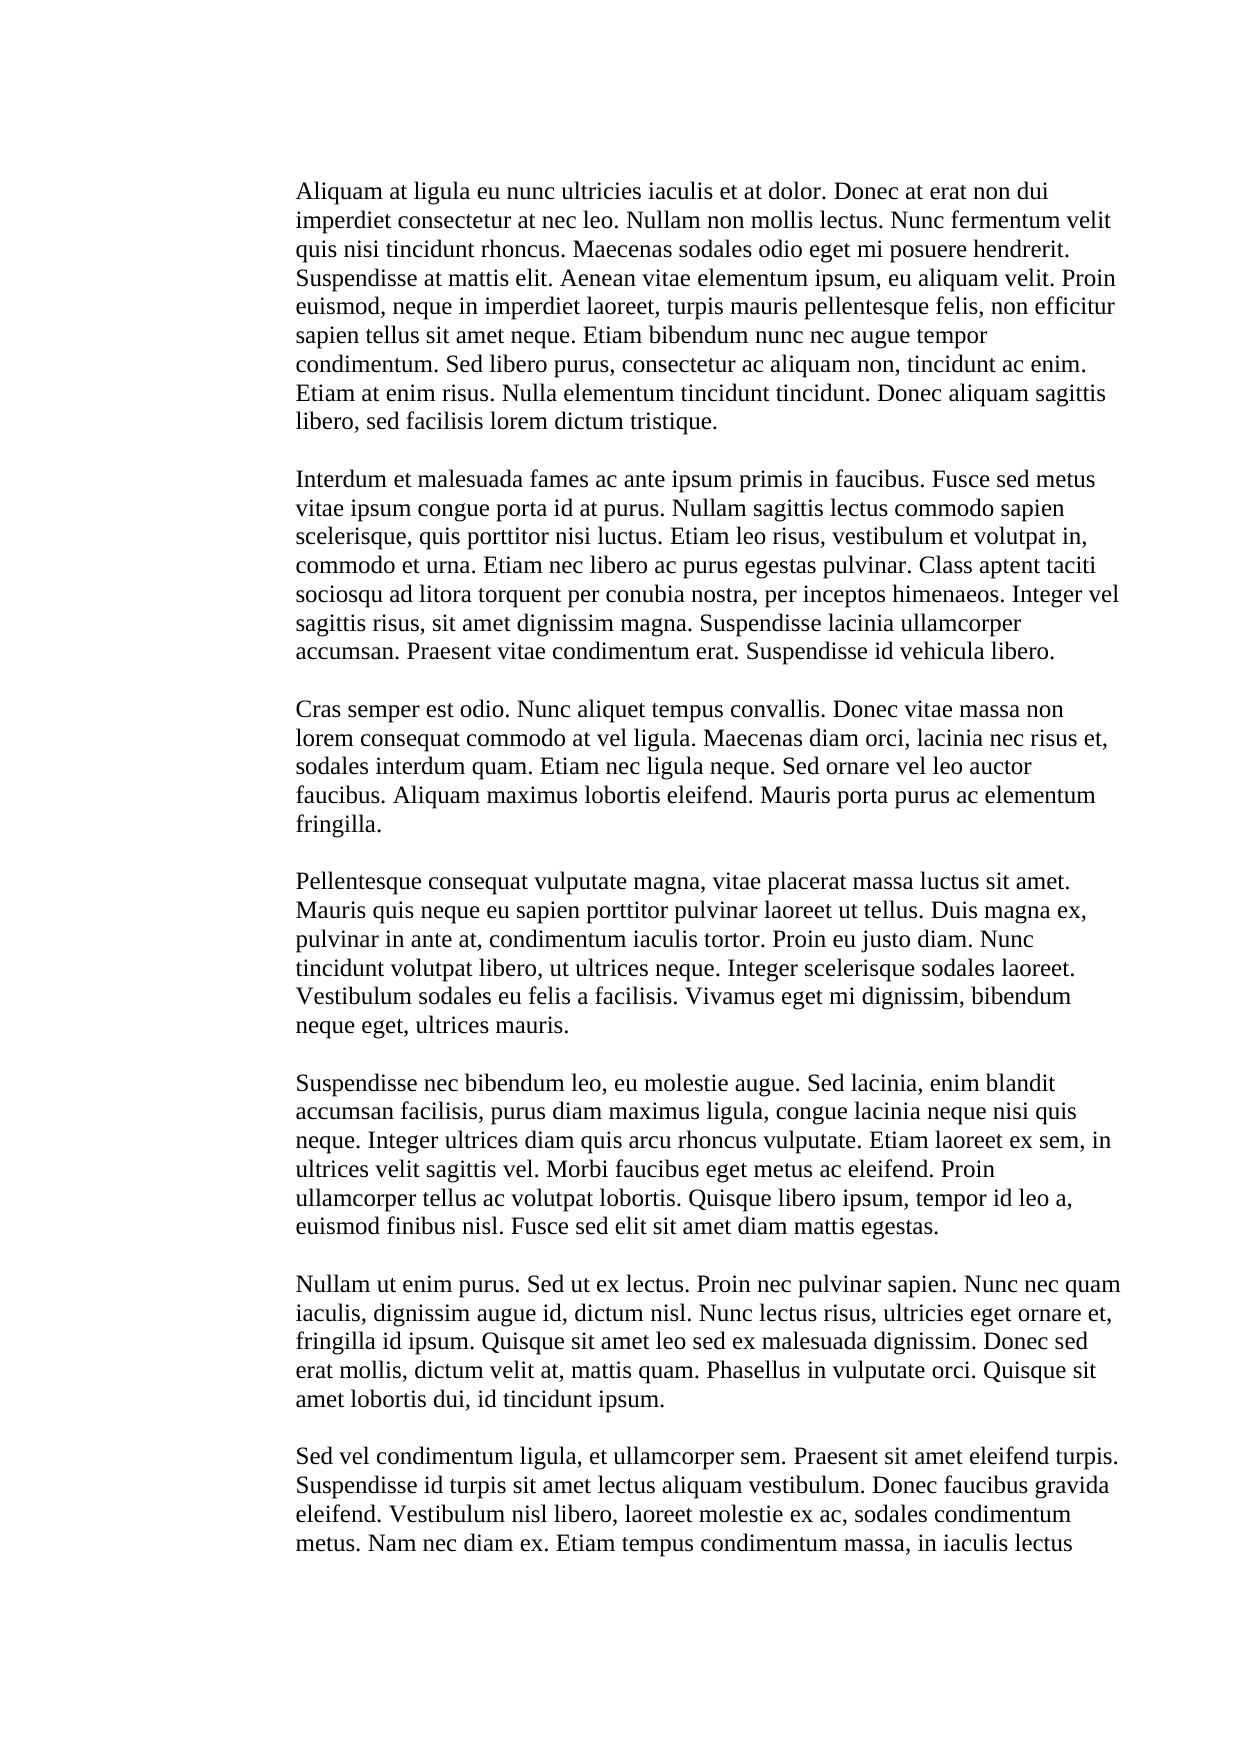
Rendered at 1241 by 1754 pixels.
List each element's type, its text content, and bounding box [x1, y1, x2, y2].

text Suspendisse nec bibendum leo, eu molestie augue. Sed lacinia, enim blandit accumsan facilisis, purus diam maximus ligula, congue lacinia neque nisi quis neque. Integer ultrices diam quis arcu rhoncus vulputate. Etiam laoreet ex sem, in ultrices velit sagittis vel. Morbi faucibus eget metus ac eleifend. Proin ullamcorper tellus ac volutpat lobortis. Quisque libero ipsum, tempor id leo a, euismod finibus nisl. Fusce sed elit sit amet diam mattis egestas. [295, 1068, 1122, 1240]
text Interdum et malesuada fames ac ante ipsum primis in faucibus. Fusce sed metus vitae ipsum congue porta id at purus. Nullam sagittis lectus commodo sapien scelerisque, quis porttitor nisi luctus. Etiam leo risus, vestibulum et volutpat in, commodo et urna. Etiam nec libero ac purus egestas pulvinar. Class aptent taciti sociosqu ad litora torquent per conubia nostra, per inceptos himenaeos. Integer vel sagittis risus, sit amet dignissim magna. Suspendisse lacinia ullamcorper accumsan. Praesent vitae condimentum erat. Suspendisse id vehicula libero. [295, 464, 1122, 665]
text Cras semper est odio. Nunc aliquet tempus convallis. Donec vitae massa non lorem consequat commodo at vel ligula. Maecenas diam orci, lacinia nec risus et, sodales interdum quam. Etiam nec ligula neque. Sed ornare vel leo auctor faucibus. Aliquam maximus lobortis eleifend. Mauris porta purus ac elementum fringilla. [295, 694, 1122, 838]
text Aliquam at ligula eu nunc ultricies iaculis et at dolor. Donec at erat non dui imperdiet consectetur at nec leo. Nullam non mollis lectus. Nunc fermentum velit quis nisi tincidunt rhoncus. Maecenas sodales odio eget mi posuere hendrerit. Suspendisse at mattis elit. Aenean vitae elementum ipsum, eu aliquam velit. Proin euismod, neque in imperdiet laoreet, turpis mauris pellentesque felis, non efficitur sapien tellus sit amet neque. Etiam bibendum nunc nec augue tempor condimentum. Sed libero purus, consectetur ac aliquam non, tincidunt ac enim. Etiam at enim risus. Nulla elementum tincidunt tincidunt. Donec aliquam sagittis libero, sed facilisis lorem dictum tristique. [295, 176, 1122, 435]
text Pellentesque consequat vulputate magna, vitae placerat massa luctus sit amet. Mauris quis neque eu sapien porttitor pulvinar laoreet ut tellus. Duis magna ex, pulvinar in ante at, condimentum iaculis tortor. Proin eu justo diam. Nunc tincidunt volutpat libero, ut ultrices neque. Integer scelerisque sodales laoreet. Vestibulum sodales eu felis a facilisis. Vivamus eget mi dignissim, bibendum neque eget, ultrices mauris. [295, 866, 1122, 1039]
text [295, 1441, 1122, 1556]
text Nullam ut enim purus. Sed ut ex lectus. Proin nec pulvinar sapien. Nunc nec quam iaculis, dignissim augue id, dictum nisl. Nunc lectus risus, ultricies eget ornare et, fringilla id ipsum. Quisque sit amet leo sed ex malesuada dignissim. Donec sed erat mollis, dictum velit at, mattis quam. Phasellus in vulputate orci. Quisque sit amet lobortis dui, id tincidunt ipsum. [295, 1269, 1122, 1413]
